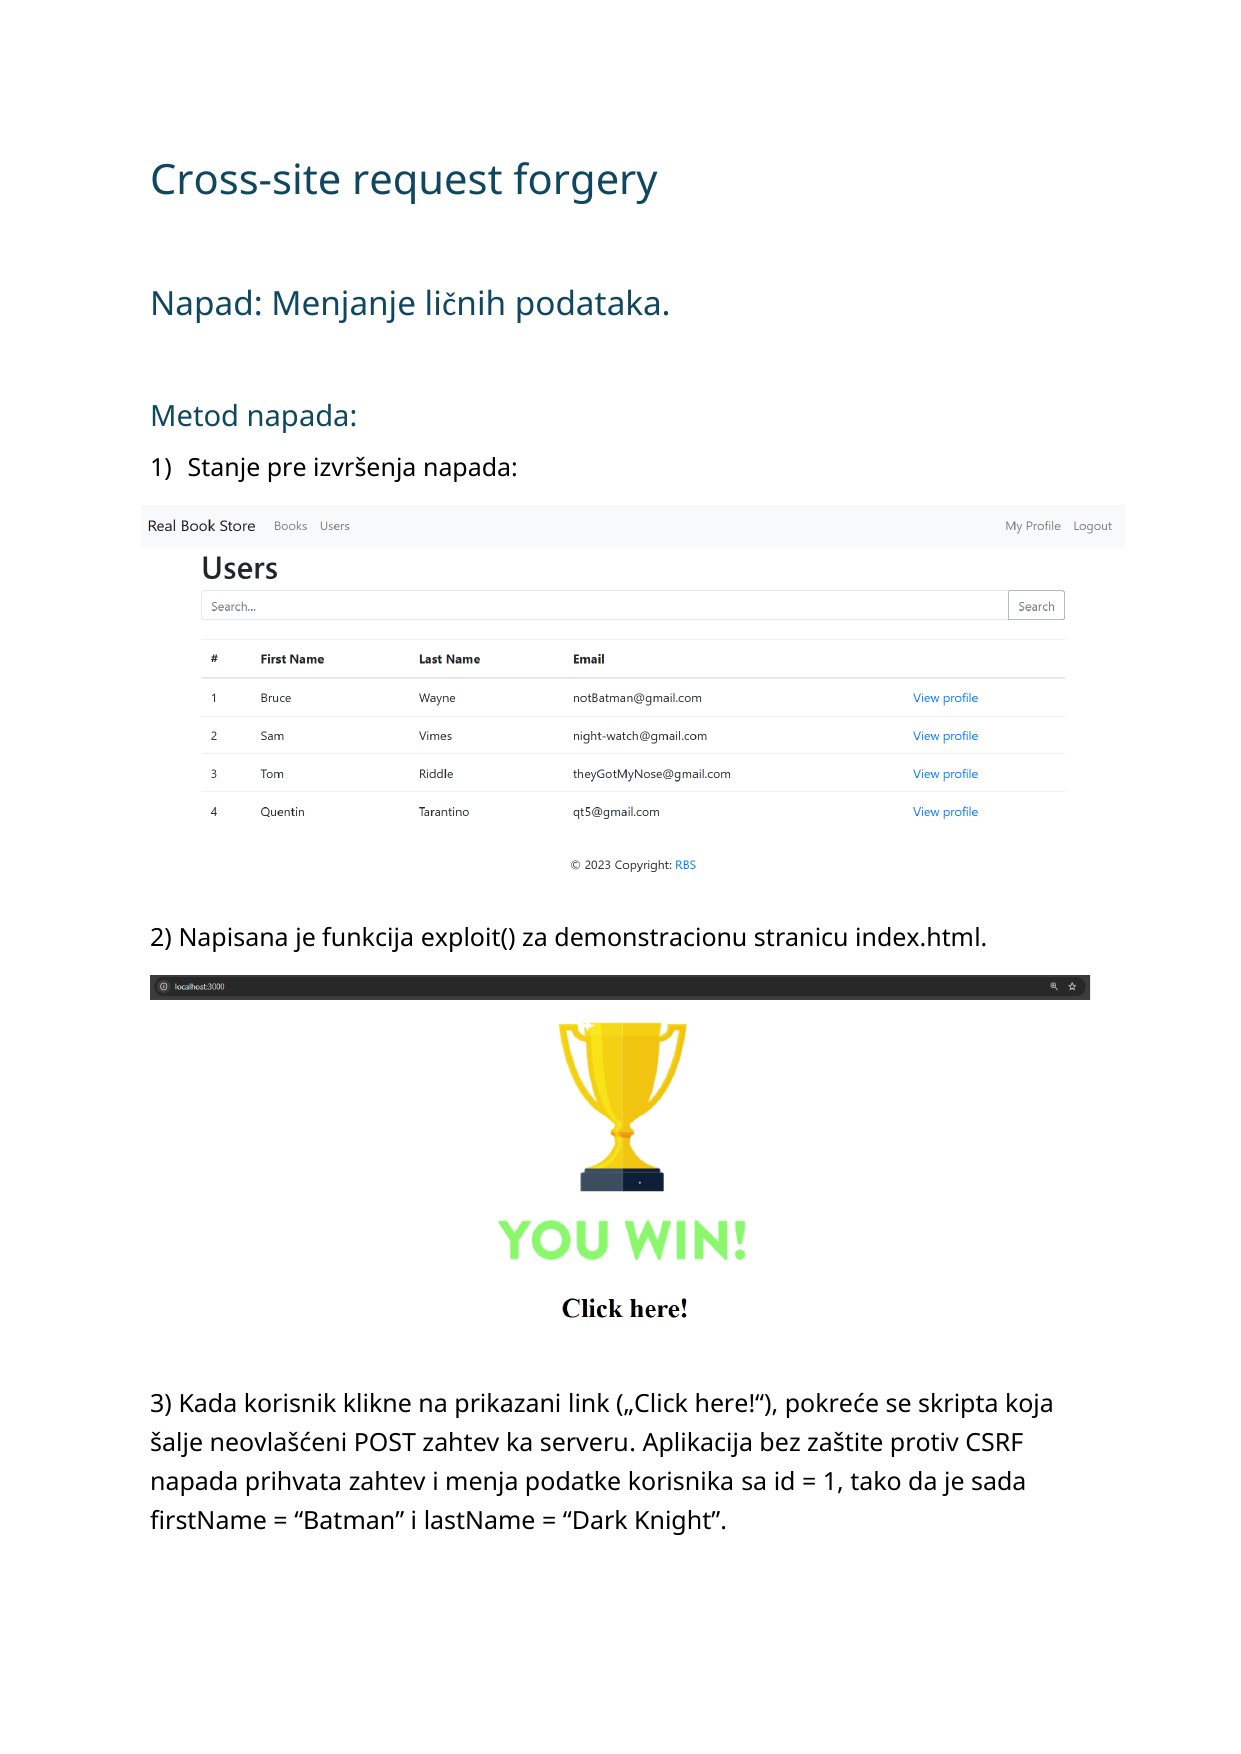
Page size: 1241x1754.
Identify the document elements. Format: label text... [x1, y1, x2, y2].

picture [140, 505, 1126, 899]
subtitle Cross-site request forgery [150, 150, 1090, 207]
picture [150, 975, 1091, 1364]
list Stanje pre izvršenja napada: [150, 450, 1090, 484]
subtitle Metod napada: [150, 396, 1090, 435]
subtitle Napad: Menjanje ličnih podataka. [150, 279, 1090, 325]
text 3) Kada korisnik klikne na prikazani link („Click here!“), pokreće se skripta koja šalje neovlašćeni POST zahtev ka serveru. Aplikacija bez zaštite protiv CSRF napada prihvata zahtev i menja podatke korisnika sa id = 1, tako da je sada firstName = “Batman” i lastName = “Dark Knight”. [150, 1386, 1090, 1537]
text 2) Napisana je funkcija exploit() za demonstracionu stranicu index.html. [150, 920, 1090, 954]
